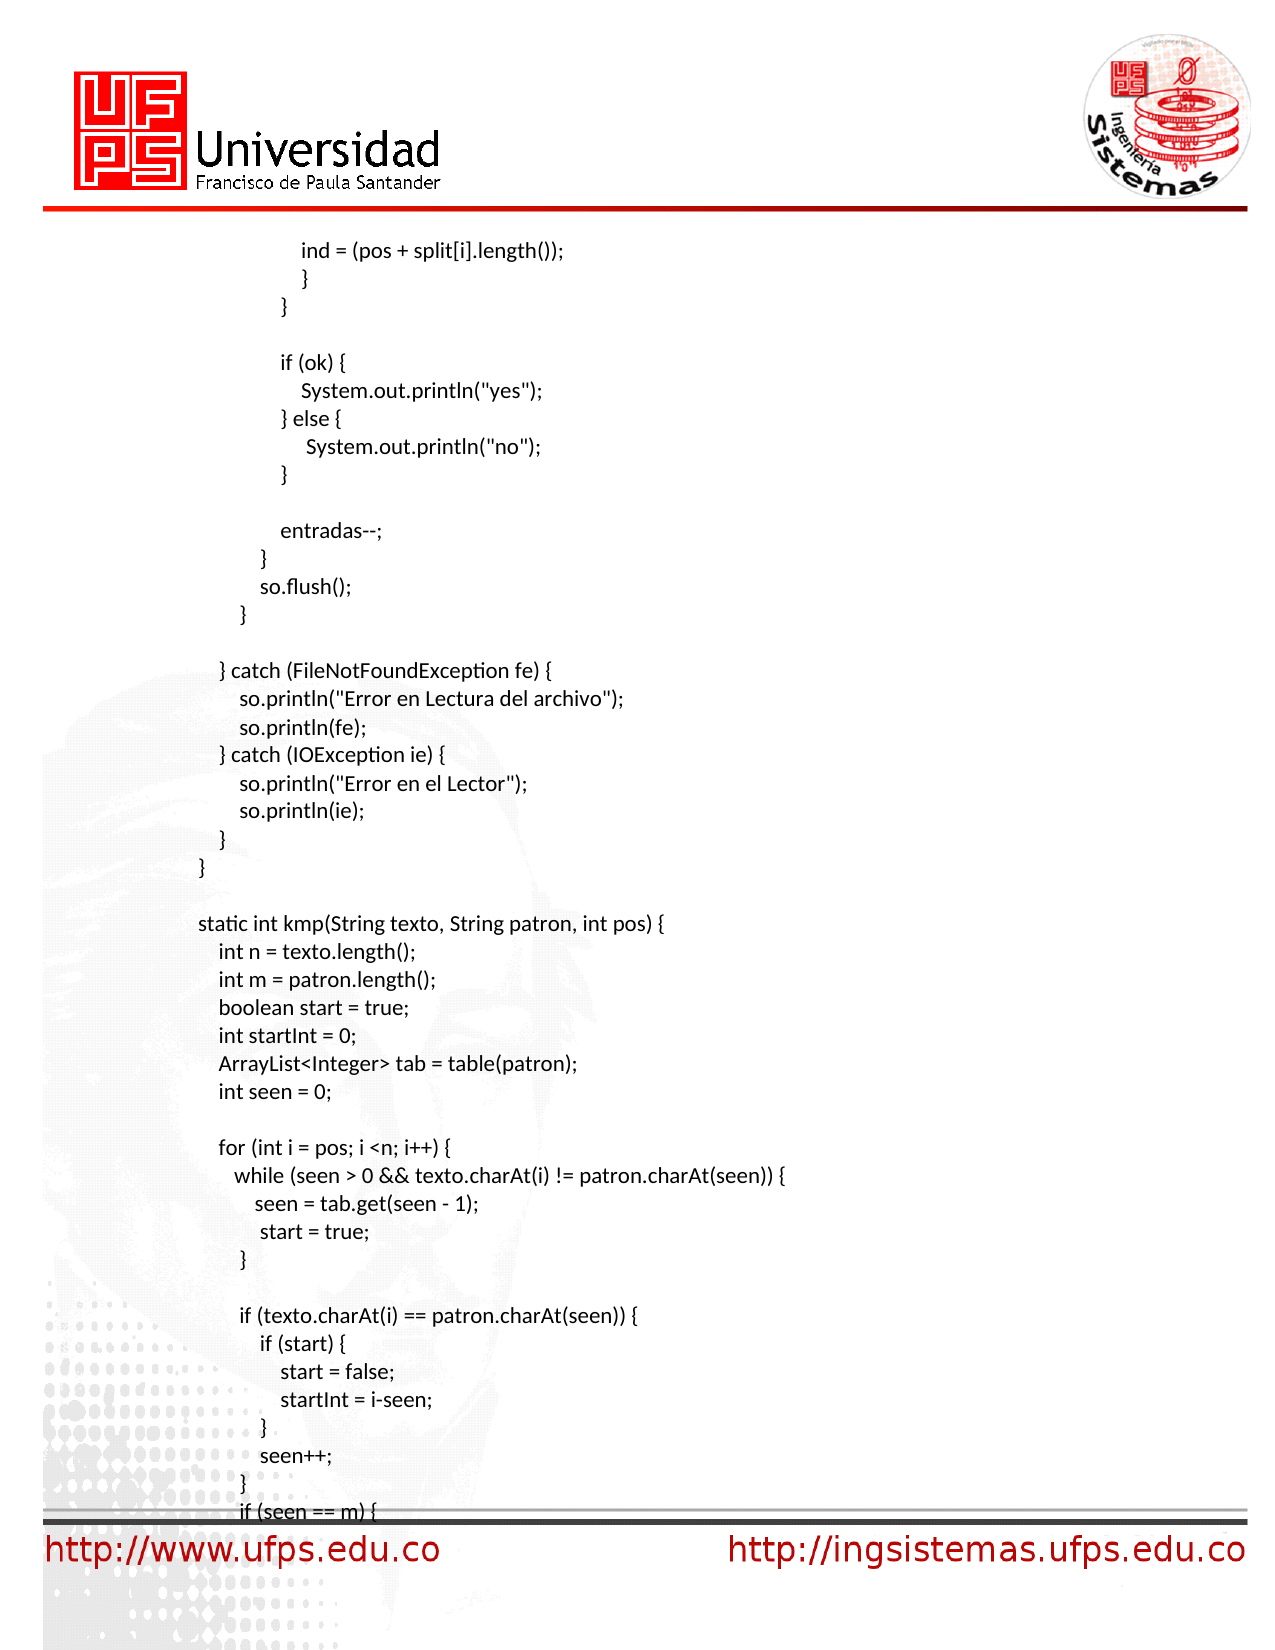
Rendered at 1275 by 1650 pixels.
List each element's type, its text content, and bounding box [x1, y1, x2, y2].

text seen++; [177, 1441, 1098, 1469]
text } [177, 1469, 1098, 1497]
text startInt = i-seen; [177, 1385, 1098, 1413]
text ArrayList<Integer> tab = table(patron); [177, 1049, 1098, 1077]
text start = false; [177, 1357, 1098, 1385]
text } catch (FileNotFoundException fe) { [177, 657, 1098, 684]
text int n = texto.length(); [177, 937, 1098, 965]
text so.println("Error en el Lector"); [177, 769, 1098, 797]
text so.println(fe); [177, 713, 1098, 741]
text } [177, 292, 1098, 320]
text } [177, 601, 1098, 628]
text so.flush(); [177, 572, 1098, 601]
text entradas--; [177, 516, 1098, 544]
text so.println("Error en Lectura del archivo"); [177, 684, 1098, 713]
text System.out.println("yes"); [177, 376, 1098, 404]
text } [177, 853, 1098, 881]
text if (texto.charAt(i) == patron.charAt(seen)) { [177, 1301, 1098, 1329]
text } [177, 264, 1098, 292]
text if (ok) { [177, 348, 1098, 376]
text } [177, 544, 1098, 572]
text } else { [177, 404, 1098, 432]
text } [177, 825, 1098, 853]
text } catch (IOException ie) { [177, 741, 1098, 769]
text } [177, 1245, 1098, 1273]
text start = true; [177, 1217, 1098, 1245]
text } [177, 1413, 1098, 1441]
text ind = (pos + split[i].length()); [177, 236, 1098, 264]
text for (int i = pos; i <n; i++) { [177, 1133, 1098, 1161]
picture [14, 11, 1275, 1650]
text int seen = 0; [177, 1077, 1098, 1105]
text so.println(ie); [177, 797, 1098, 825]
text while (seen > 0 && texto.charAt(i) != patron.charAt(seen)) { [177, 1161, 1098, 1189]
text int m = patron.length(); [177, 965, 1098, 993]
text System.out.println("no"); [177, 432, 1098, 460]
text if (seen == m) { [177, 1497, 1098, 1525]
text static int kmp(String texto, String patron, int pos) { [177, 909, 1098, 937]
text if (start) { [177, 1329, 1098, 1357]
text } [177, 460, 1098, 488]
text int startInt = 0; [177, 1021, 1098, 1049]
text boolean start = true; [177, 993, 1098, 1021]
text seen = tab.get(seen - 1); [177, 1189, 1098, 1217]
